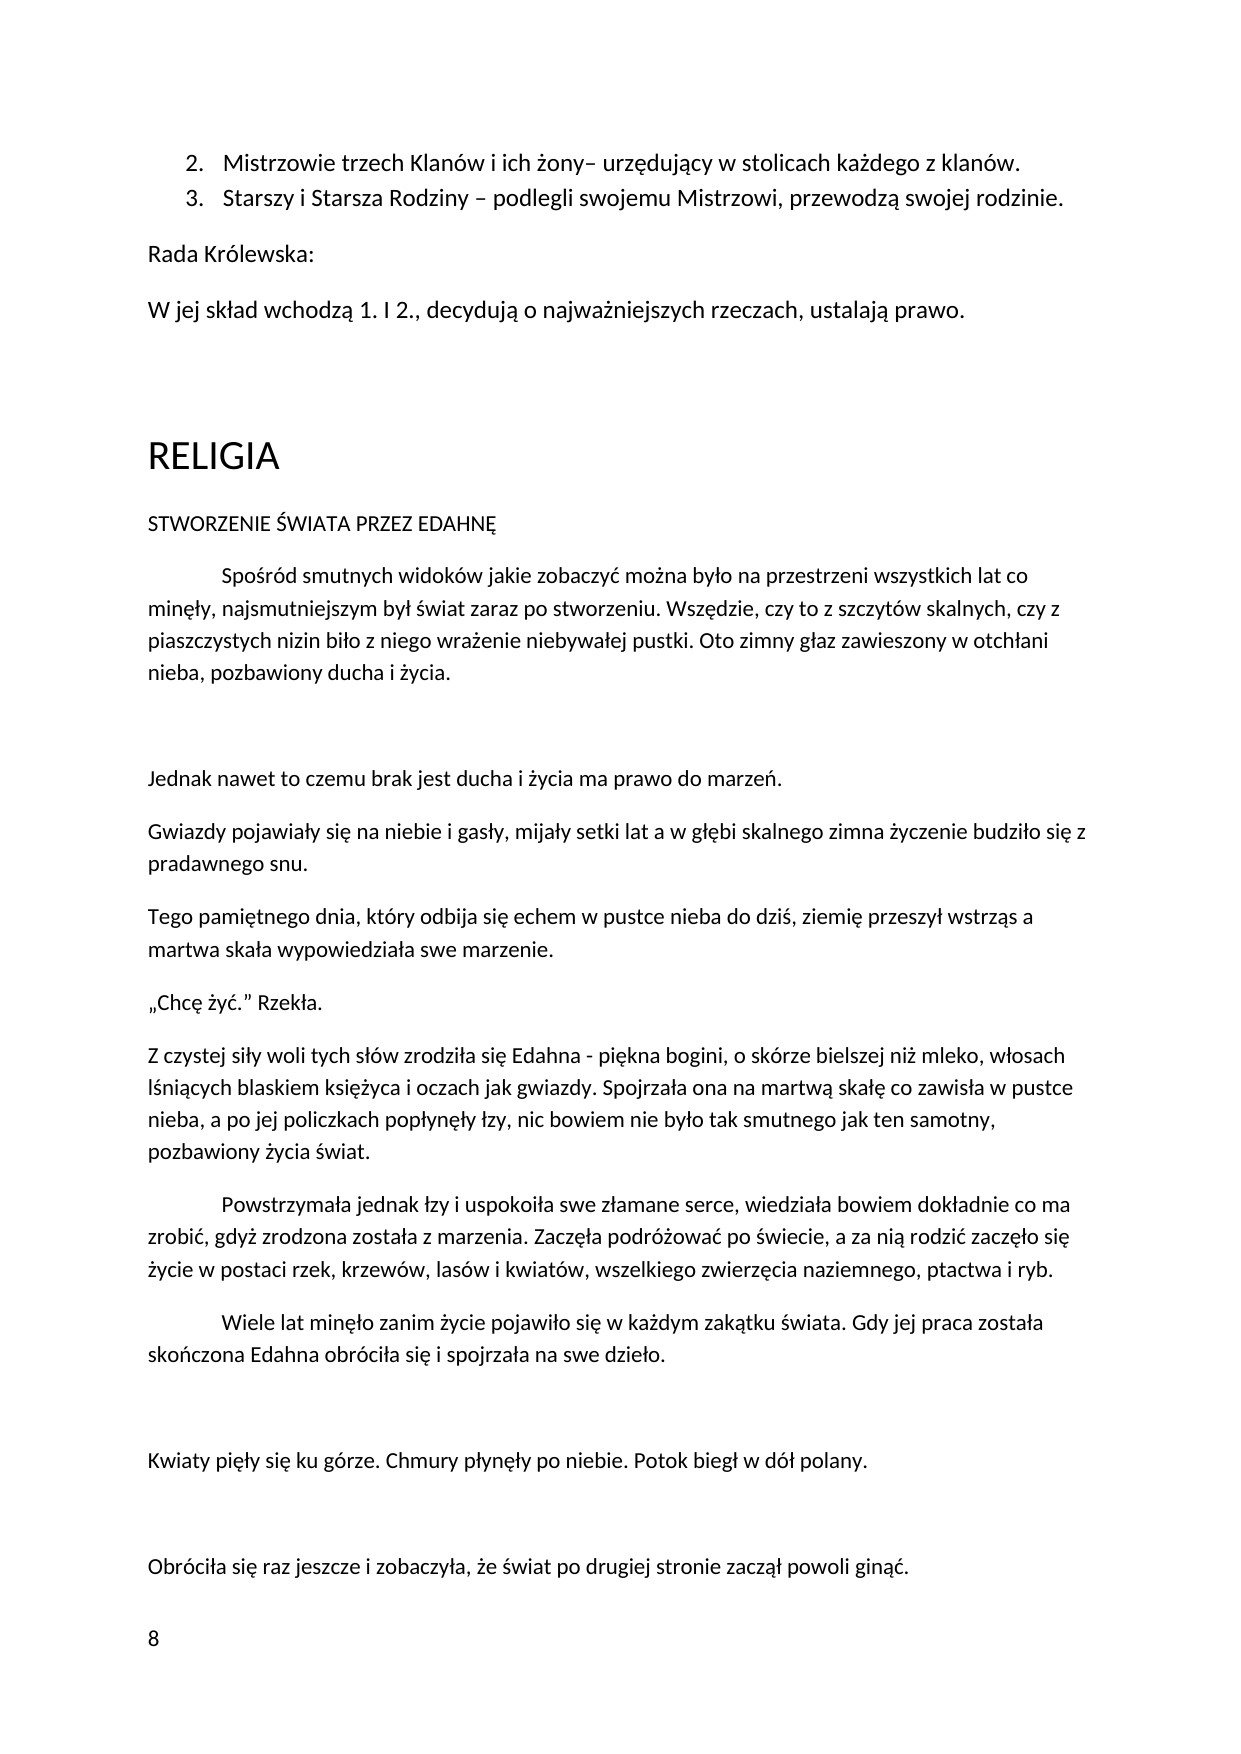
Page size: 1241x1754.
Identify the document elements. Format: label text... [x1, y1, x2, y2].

text Z czystej siły woli tych słów zrodziła się Edahna - piękna bogini, o skórze bielszej niż mleko, włosach lśniących blaskiem księżyca i oczach jak gwiazdy. Spojrzała ona na martwą skałę co zawisła w pustce nieba, a po jej policzkach popłynęły łzy, nic bowiem nie było tak smutnego jak ten samotny, pozbawiony życia świat. [148, 1041, 1093, 1165]
text Spośród smutnych widoków jakie zobaczyć można było na przestrzeni wszystkich lat co minęły, najsmutniejszym był świat zaraz po stworzeniu. Wszędzie, czy to z szczytów skalnych, czy z piaszczystych nizin biło z niego wrażenie niebywałej pustki. Oto zimny głaz zawieszony w otchłani nieba, pozbawiony ducha i życia. [148, 562, 1093, 686]
text Rada Królewska: [148, 238, 1093, 269]
text Gwiazdy pojawiały się na niebie i gasły, mijały setki lat a w głębi skalnego zimna życzenie budziło się z pradawnego snu. [148, 817, 1093, 877]
text RELIGIA [148, 429, 1093, 480]
text W jej skład wchodzą 1. I 2., decydują o najważniejszych rzeczach, ustalają prawo. [148, 294, 1093, 325]
text Kwiaty pięły się ku górze. Chmury płynęły po niebie. Potok biegł w dół polany. [148, 1446, 1093, 1474]
text STWORZENIE ŚWIATA PRZEZ EDAHNĘ [148, 509, 1093, 537]
list Mistrzowie trzech Klanów i ich żony– urzędujący w stolicach każdego z klanów. [185, 148, 1093, 178]
text „Chcę żyć.” Rzekła. [148, 988, 1093, 1016]
text Tego pamiętnego dnia, który odbija się echem w pustce nieba do dziś, ziemię przeszył wstrząs a martwa skała wypowiedziała swe marzenie. [148, 902, 1093, 963]
text Obróciła się raz jeszcze i zobaczyła, że świat po drugiej stronie zaczął powoli ginąć. [148, 1552, 1093, 1580]
text Jednak nawet to czemu brak jest ducha i życia ma prawo do marzeń. [148, 764, 1093, 792]
list Starszy i Starsza Rodziny – podlegli swojemu Mistrzowi, przewodzą swojej rodzinie. [185, 183, 1093, 213]
